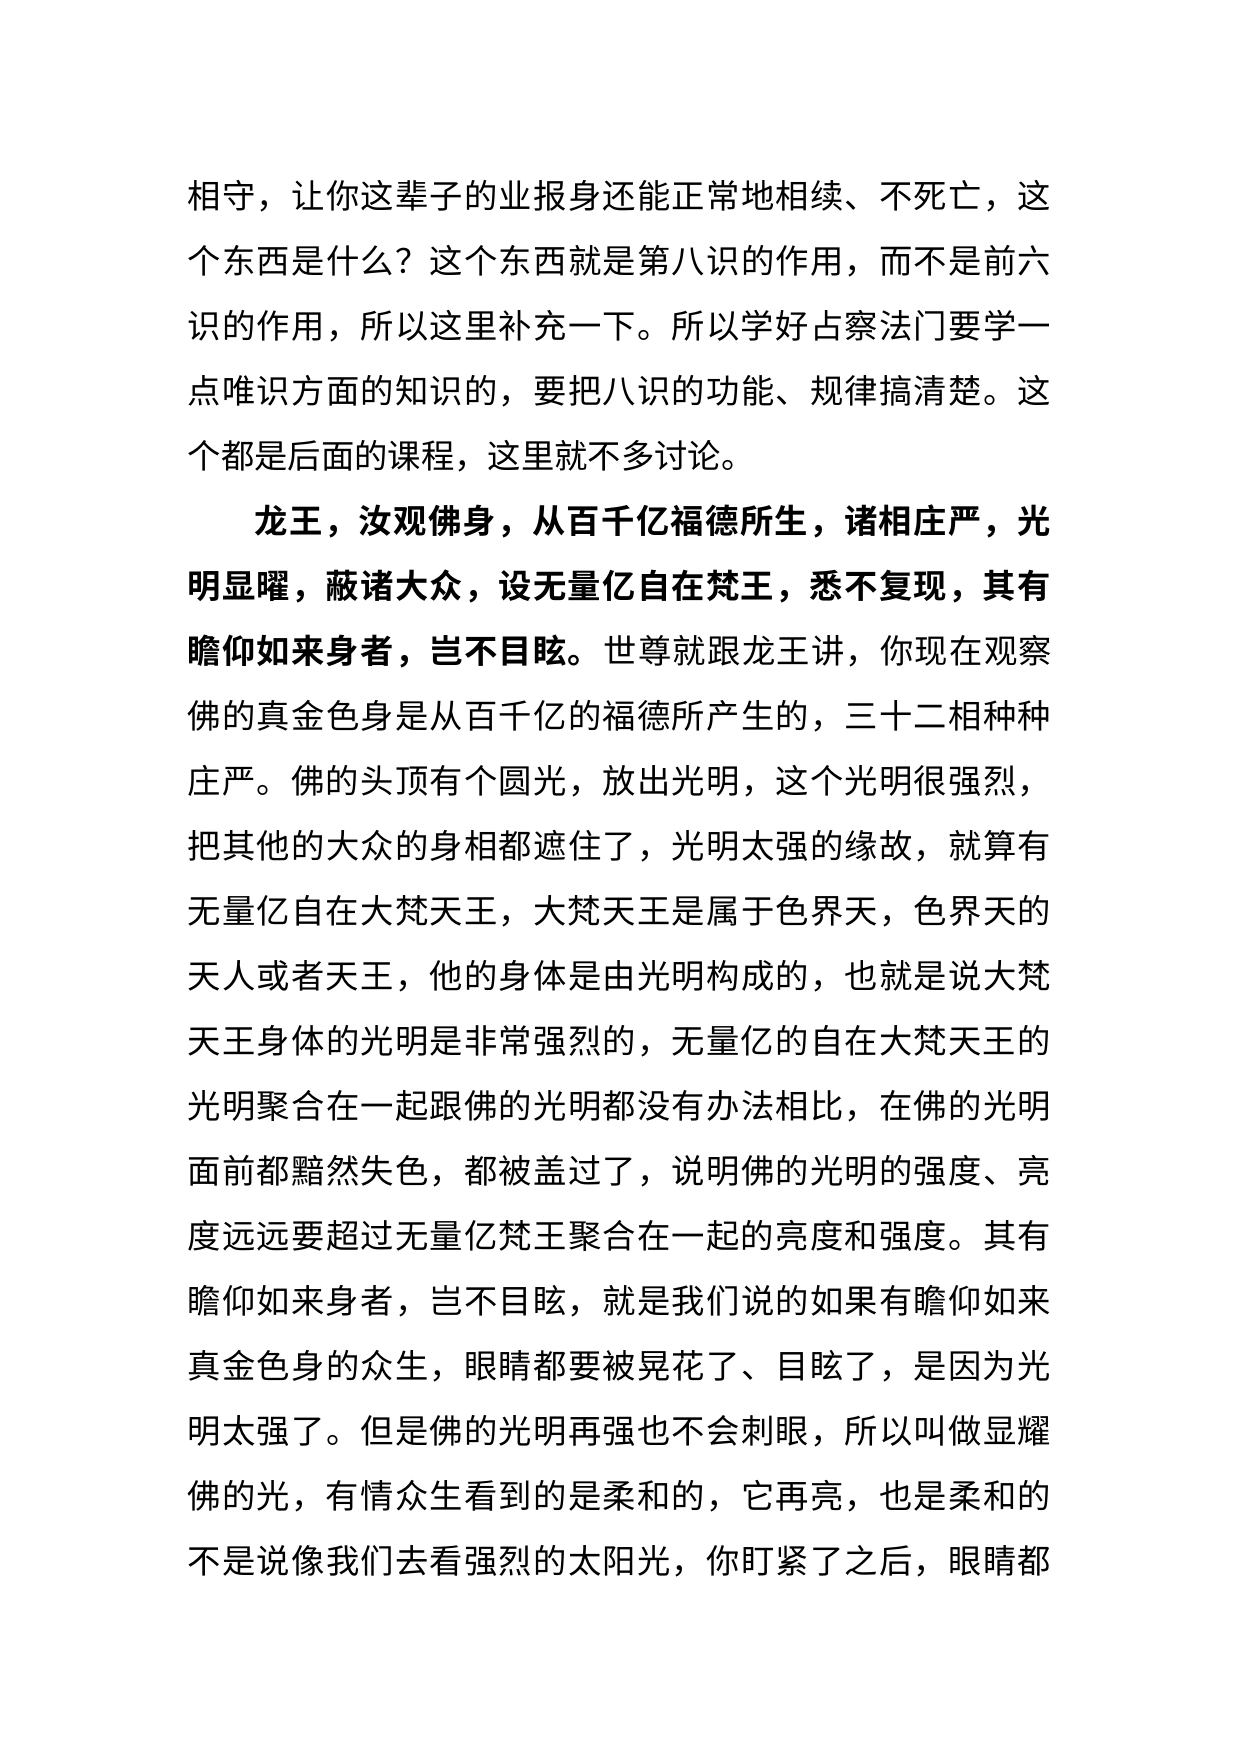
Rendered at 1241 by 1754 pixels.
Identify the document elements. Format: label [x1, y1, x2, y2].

text [187, 162, 1053, 487]
text [187, 487, 1053, 1592]
